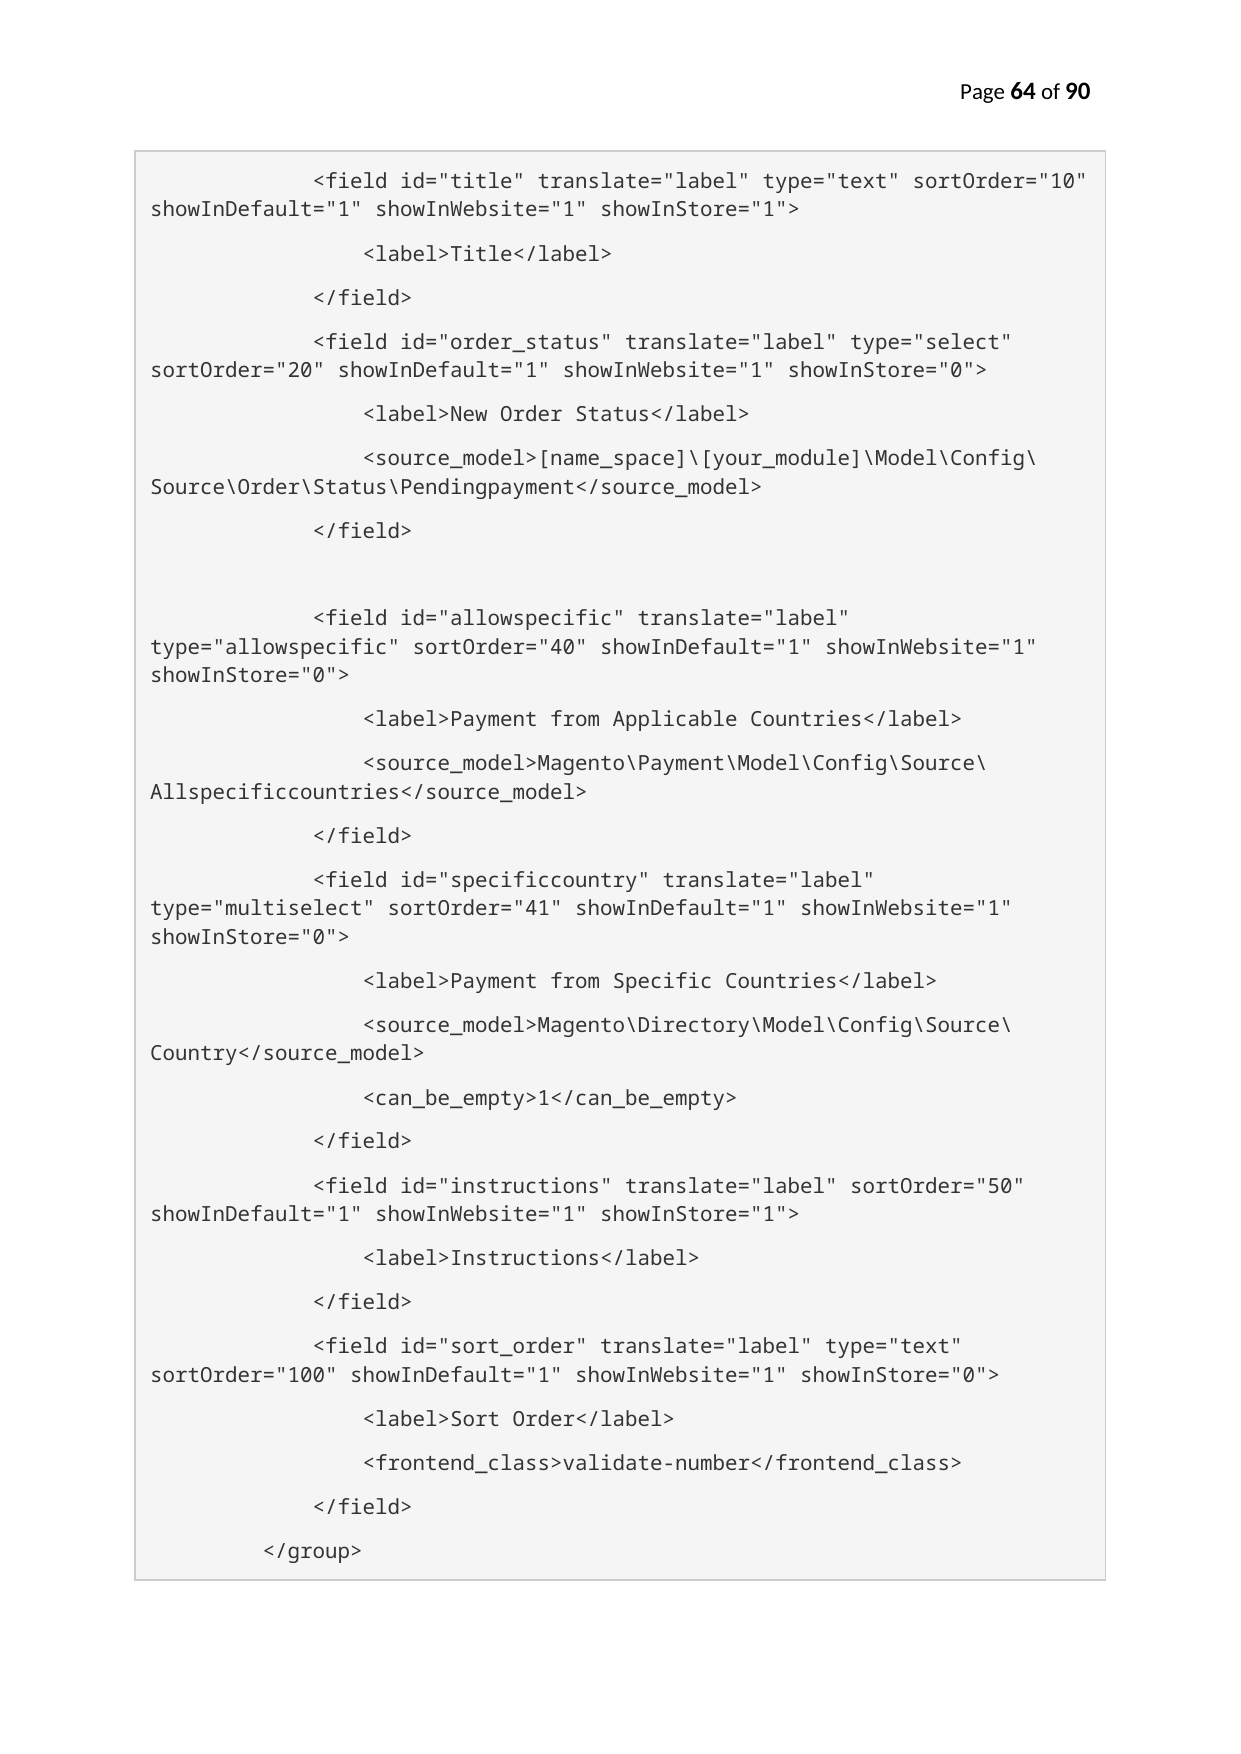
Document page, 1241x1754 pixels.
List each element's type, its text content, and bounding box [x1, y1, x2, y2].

text <label>Payment from Applicable Countries</label> [136, 688, 1105, 732]
text <frontend_class>validate-number</frontend_class> [136, 1432, 1105, 1476]
text </group> [136, 1520, 1105, 1579]
text </field> [136, 1111, 1105, 1154]
text <label>Payment from Specific Countries</label> [136, 950, 1105, 994]
text <label>Sort Order</label> [136, 1388, 1105, 1432]
text <source_model>[name_space]\[your_module]\Model\Config\Source\Order\Status\Pendingpayment</source_model> [136, 427, 1105, 500]
text </field> [136, 1271, 1105, 1315]
text <field id="title" translate="label" type="text" sortOrder="10" showInDefault="1" showInWebsite="1" showInStore="1"> [136, 152, 1105, 222]
text <field id="sort_order" translate="label" type="text" sortOrder="100" showInDefault="1" showInWebsite="1" showInStore="0"> [136, 1315, 1105, 1388]
text <field id="specificcountry" translate="label" type="multiselect" sortOrder="41" showInDefault="1" showInWebsite="1" showInStore="0"> [136, 849, 1105, 950]
text <field id="allowspecific" translate="label" type="allowspecific" sortOrder="40" showInDefault="1" showInWebsite="1" showInStore="0"> [136, 587, 1105, 688]
text <source_model>Magento\Directory\Model\Config\Source\Country</source_model> [136, 994, 1105, 1066]
text <label>New Order Status</label> [136, 383, 1105, 427]
text <field id="order_status" translate="label" type="select" sortOrder="20" showInDefault="1" showInWebsite="1" showInStore="0"> [136, 311, 1105, 383]
text </field> [136, 500, 1105, 544]
text </field> [136, 805, 1105, 849]
text <can_be_empty>1</can_be_empty> [136, 1066, 1105, 1111]
text <label>Instructions</label> [136, 1227, 1105, 1271]
text <source_model>Magento\Payment\Model\Config\Source\Allspecificcountries</source_model> [136, 732, 1105, 805]
text <label>Title</label> [136, 222, 1105, 267]
text <field id="instructions" translate="label" sortOrder="50" showInDefault="1" showInWebsite="1" showInStore="1"> [136, 1154, 1105, 1227]
text </field> [136, 267, 1105, 311]
text </field> [136, 1476, 1105, 1520]
